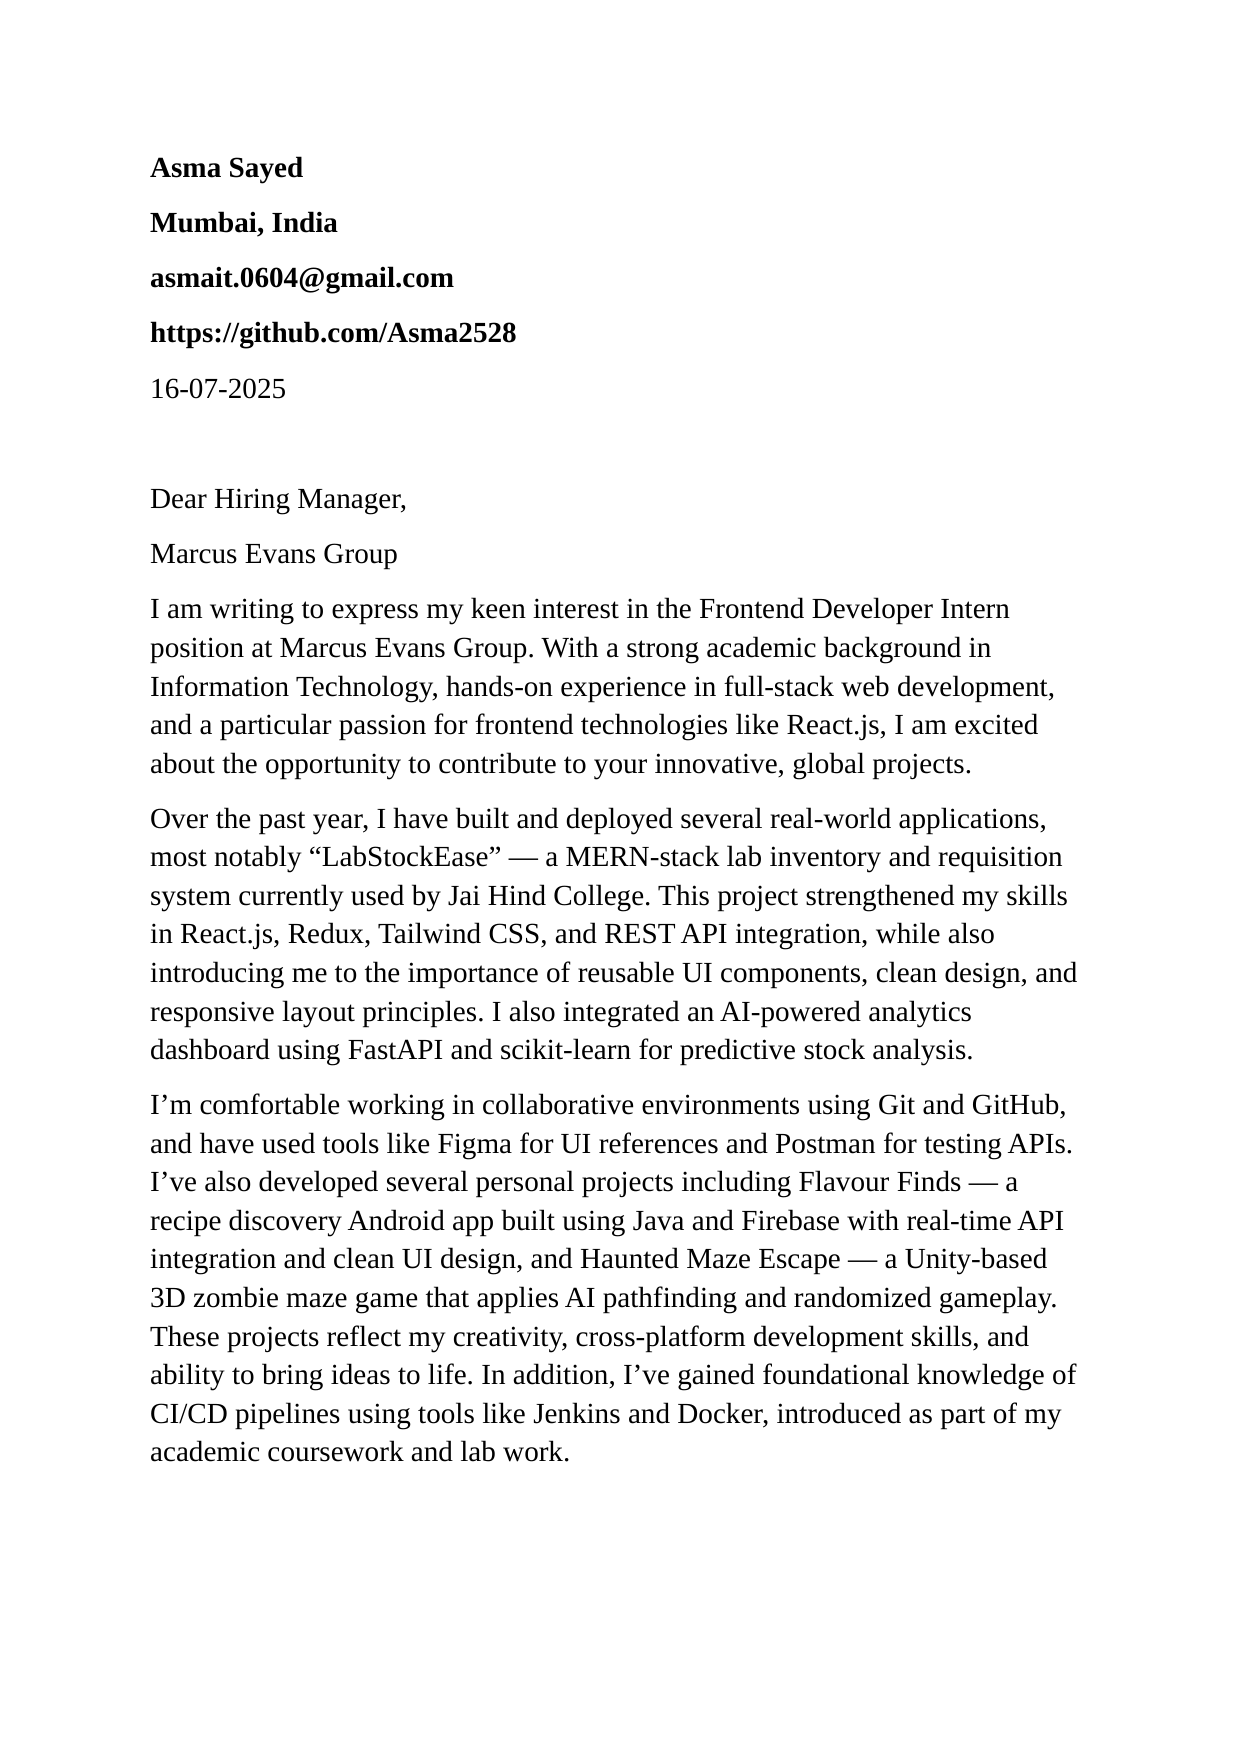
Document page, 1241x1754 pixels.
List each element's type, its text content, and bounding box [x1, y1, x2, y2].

text 16-07-2025 [150, 371, 1090, 404]
text Marcus Evans Group [150, 536, 1090, 570]
text https://github.com/Asma2528 [150, 316, 1090, 349]
text Over the past year, I have built and deployed several real-world applications, most notably “LabStockEase” — a MERN-stack lab inventory and requisition system currently used by Jai Hind College. This project strengthened my skills in React.js, Redux, Tailwind CSS, and REST API integration, while also introducing me to the importance of reusable UI components, clean design, and responsive layout principles. I also integrated an AI-powered analytics dashboard using FastAPI and scikit-learn for predictive stock analysis. [150, 801, 1090, 1066]
text I am writing to express my keen interest in the Frontend Developer Intern position at Marcus Evans Group. With a strong academic background in Information Technology, hands-on experience in full-stack web development, and a particular passion for frontend technologies like React.js, I am excited about the opportunity to contribute to your innovative, global projects. [150, 592, 1090, 779]
text asmait.0604@gmail.com [150, 260, 1090, 294]
text Mumbai, India [150, 205, 1090, 239]
text Dear Hiring Manager, [150, 481, 1090, 515]
text Asma Sayed [150, 150, 1090, 183]
text I’m comfortable working in collaborative environments using Git and GitHub, and have used tools like Figma for UI references and Postman for testing APIs. I’ve also developed several personal projects including Flavour Finds — a recipe discovery Android app built using Java and Firebase with real-time API integration and clean UI design, and Haunted Maze Escape — a Unity-based 3D zombie maze game that applies AI pathfinding and randomized gameplay. These projects reflect my creativity, cross-platform development skills, and ability to bring ideas to life. In addition, I’ve gained foundational knowledge of CI/CD pipelines using tools like Jenkins and Docker, introduced as part of my academic coursework and lab work. [150, 1087, 1090, 1468]
